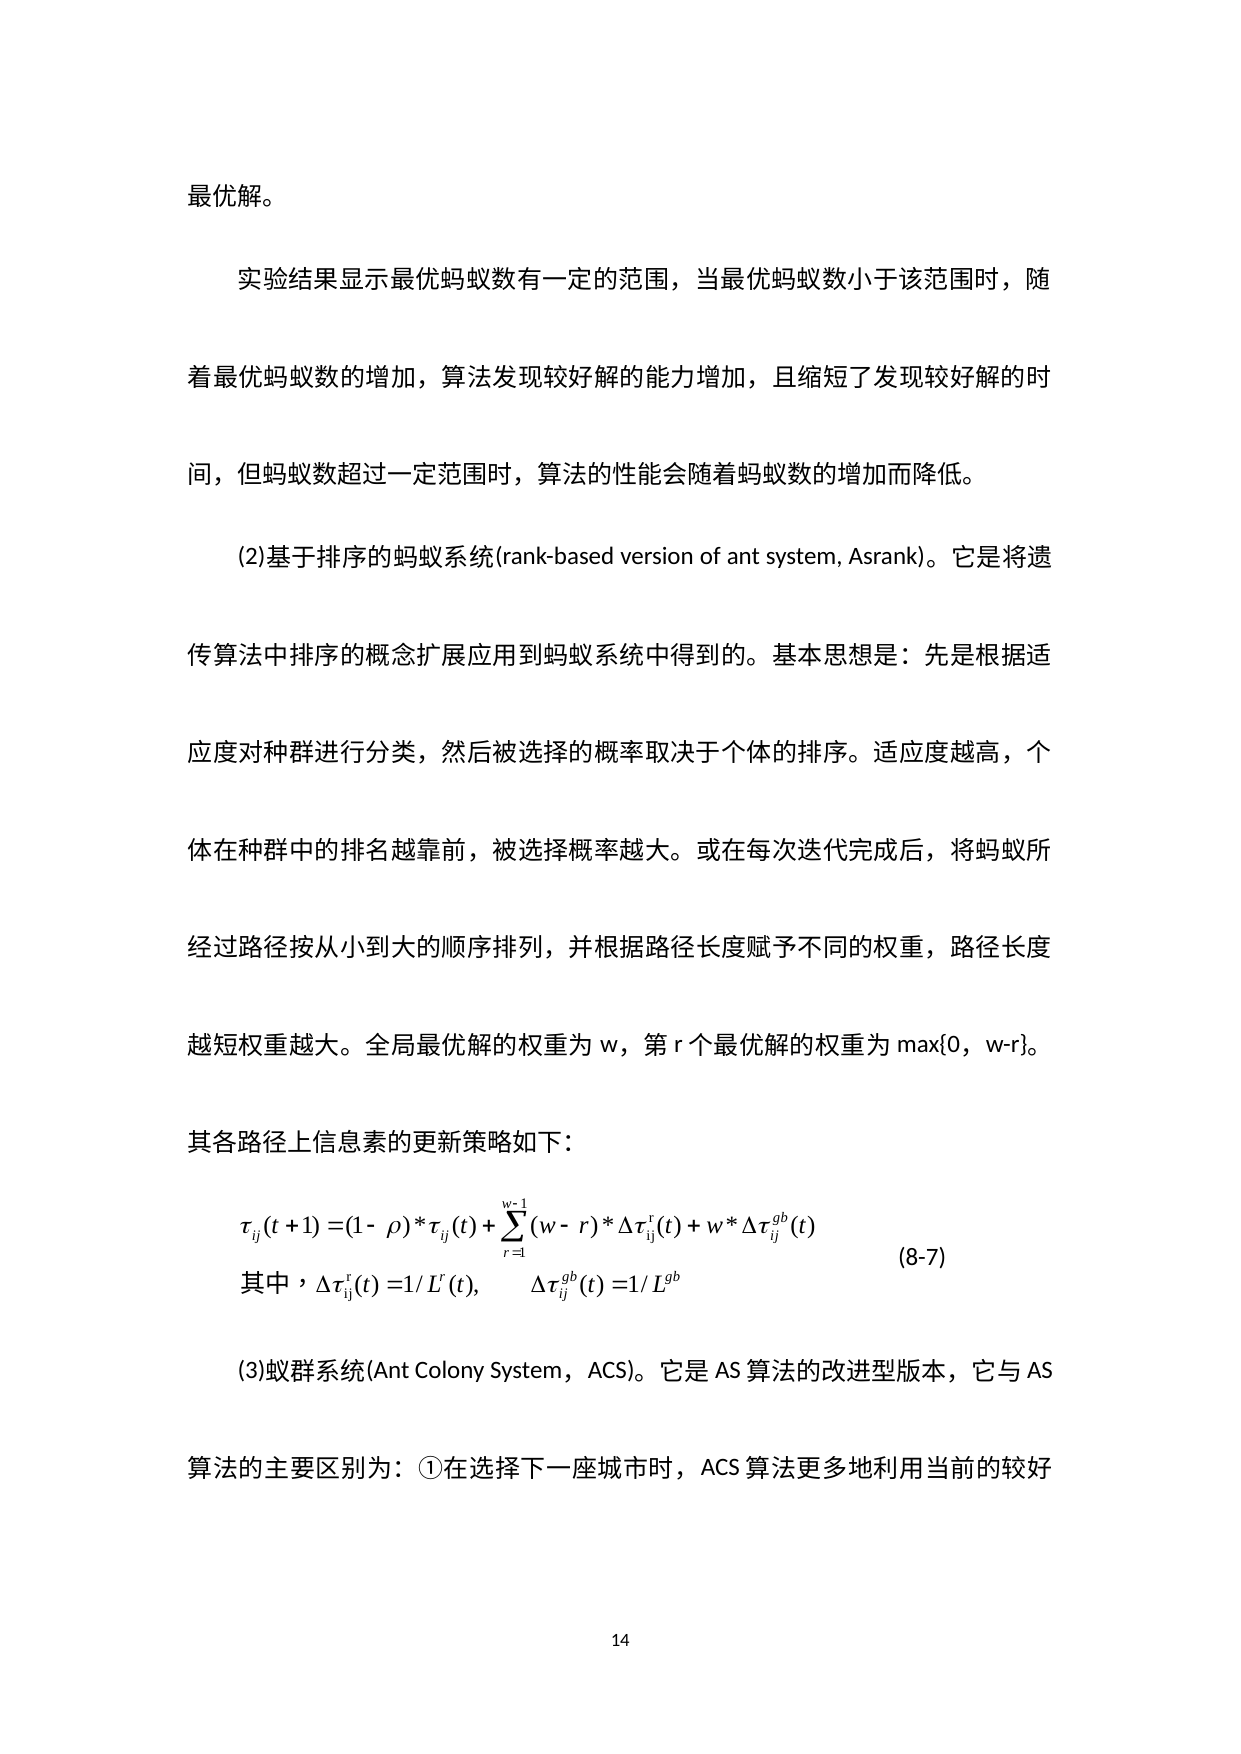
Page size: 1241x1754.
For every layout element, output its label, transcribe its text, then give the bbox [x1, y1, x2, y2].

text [187, 1337, 1053, 1499]
text 实验结果显示最优蚂蚁数有一定的范围，当最优蚂蚁数小于该范围时，随着最优蚂蚁数的增加，算法发现较好解的能力增加，且缩短了发现较好解的时间，但蚂蚁数超过一定范围时，算法的性能会随着蚂蚁数的增加而降低。 [187, 245, 1053, 505]
text (2)基于排序的蚂蚁系统(rank-based version of ant system, Asrank)。它是将遗传算法中排序的概念扩展应用到蚂蚁系统中得到的。基本思想是：先是根据适应度对种群进行分类，然后被选择的概率取决于个体的排序。适应度越高，个体在种群中的排名越靠前，被选择概率越大。或在每次迭代完成后，将蚂蚁所经过路径按从小到大的顺序排列，并根据路径长度赋予不同的权重，路径长度越短权重越大。全局最优解的权重为w，第r个最优解的权重为max{0，w-r}。其各路径上信息素的更新策略如下： [187, 523, 1053, 1173]
text (8-7) [187, 1191, 1053, 1321]
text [187, 162, 1053, 227]
